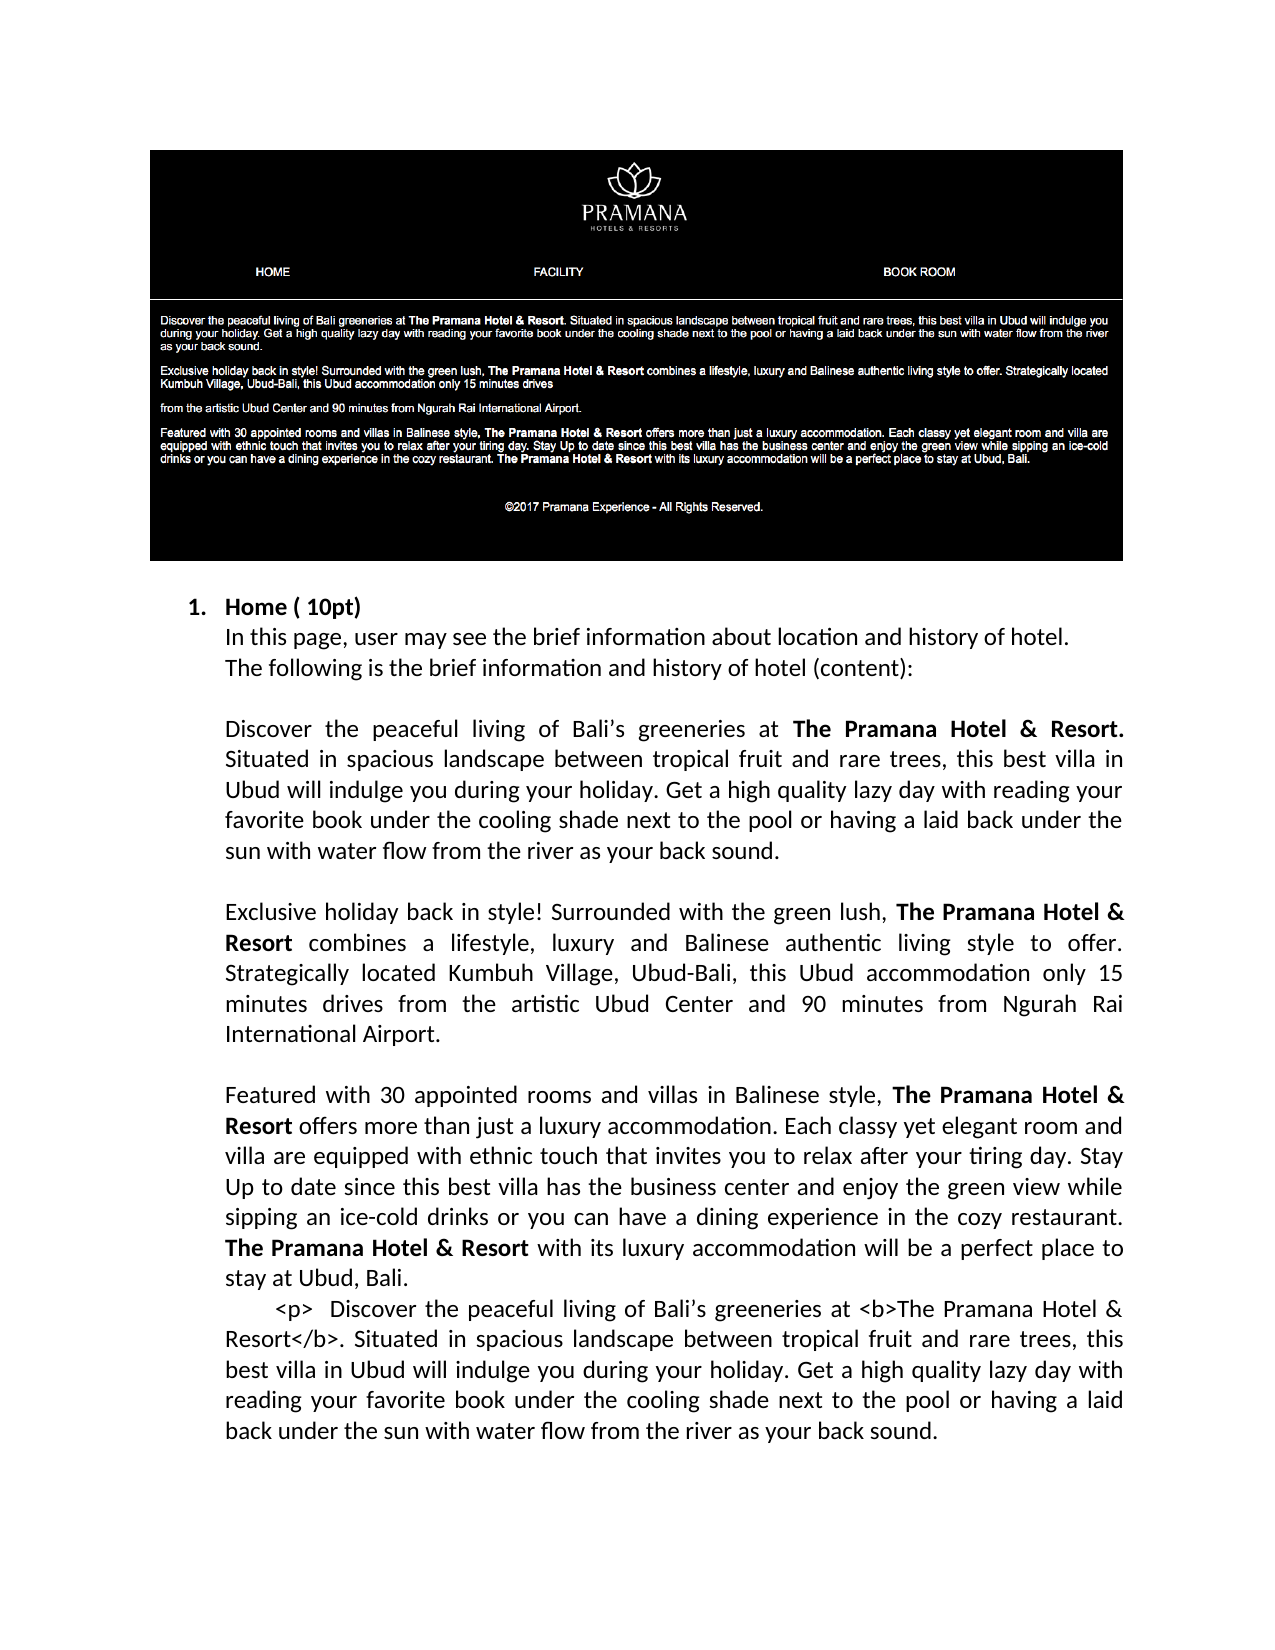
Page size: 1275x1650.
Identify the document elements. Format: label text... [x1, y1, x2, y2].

picture [150, 150, 1123, 561]
list <p> Discover the peaceful living of Bali’s greeneries at <b>The Pramana Hotel & Resort</b>. Situated in spacious landscape between tropical fruit and rare trees, this best villa in Ubud will indulge you during your holiday. Get a high quality lazy day with reading your favorite book under the cooling shade next to the pool or having a laid back under the sun with water flow from the river as your back sound. [225, 1293, 1125, 1446]
list Exclusive holiday back in style! Surrounded with the green lush, The Pramana Hotel & Resort combines a lifestyle, luxury and Balinese authentic living style to offer. Strategically located Kumbuh Village, Ubud-Bali, this Ubud accommodation only 15 minutes drives from the artistic Ubud Center and 90 minutes from Ngurah Rai International Airport. [225, 896, 1125, 1049]
list Home ( 10pt) [187, 591, 1125, 621]
list In this page, user may see the brief information about location and history of hotel. [225, 621, 1125, 652]
list Featured with 30 appointed rooms and villas in Balinese style, The Pramana Hotel & Resort offers more than just a luxury accommodation. Each classy yet elegant room and villa are equipped with ethnic touch that invites you to relax after your tiring day. Stay Up to date since this best villa has the business center and enjoy the green view while sipping an ice-cold drinks or you can have a dining experience in the cozy restaurant. The Pramana Hotel & Resort with its luxury accommodation will be a perfect place to stay at Ubud, Bali. [225, 1079, 1125, 1293]
list Discover the peaceful living of Bali’s greeneries at The Pramana Hotel & Resort. Situated in spacious landscape between tropical fruit and rare trees, this best villa in Ubud will indulge you during your holiday. Get a high quality lazy day with reading your favorite book under the cooling shade next to the pool or having a laid back under the sun with water flow from the river as your back sound. [225, 713, 1125, 866]
list The following is the brief information and history of hotel (content): [225, 652, 1125, 682]
